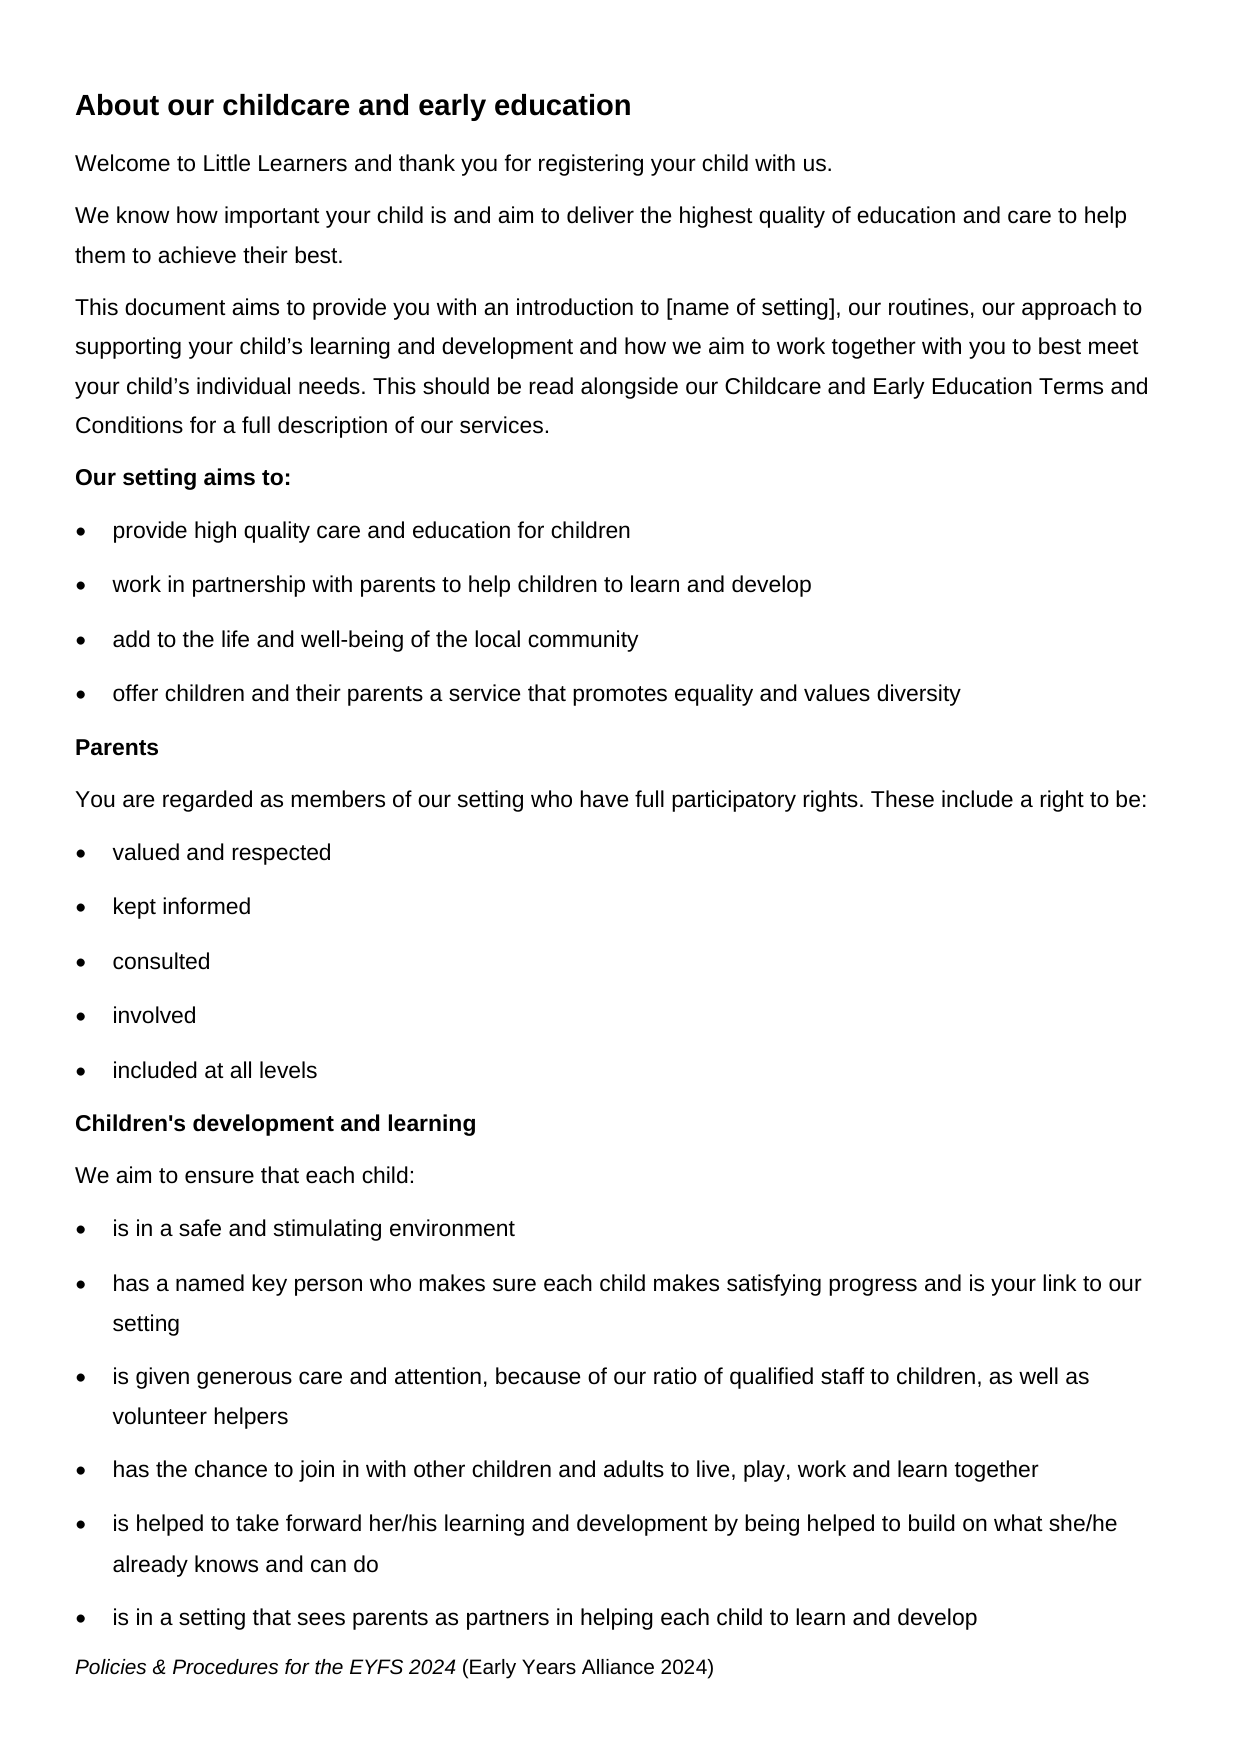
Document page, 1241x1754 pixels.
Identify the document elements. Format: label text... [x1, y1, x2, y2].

text You are regarded as members of our setting who have full participatory rights. These include a right to be: [75, 786, 1165, 812]
list involved [75, 1001, 1165, 1029]
list valued and respected [75, 838, 1165, 866]
list is in a safe and stimulating environment [75, 1214, 1165, 1242]
list included at all levels [75, 1056, 1165, 1084]
text This document aims to provide you with an introduction to [name of setting], our routines, our approach to supporting your child’s learning and development and how we aim to work together with you to best meet your child’s individual needs. This should be read alongside our Childcare and Early Education Terms and Conditions for a full description of our services. [75, 294, 1165, 438]
text We know how important your child is and aim to deliver the highest quality of education and care to help them to achieve their best. [75, 202, 1165, 268]
list offer children and their parents a service that promotes equality and values diversity [75, 679, 1165, 708]
list provide high quality care and education for children [75, 516, 1165, 544]
text About our childcare and early education [75, 87, 1165, 121]
list kept informed [75, 892, 1165, 921]
text We aim to ensure that each child: [75, 1162, 1165, 1189]
list is given generous care and attention, because of our ratio of qualified staff to children, as well as volunteer helpers [75, 1362, 1165, 1429]
list has a named key person who makes sure each child makes satisfying progress and is your link to our setting [75, 1269, 1165, 1336]
list is helped to take forward her/his learning and development by being helped to build on what she/he already knows and can do [75, 1509, 1165, 1577]
text Our setting aims to: [75, 464, 1165, 491]
list add to the life and well-being of the local community [75, 625, 1165, 653]
text Children's development and learning [75, 1110, 1165, 1137]
list has the chance to join in with other children and adults to live, play, work and learn together [75, 1455, 1165, 1483]
list consulted [75, 947, 1165, 975]
list is in a setting that sees parents as partners in helping each child to learn and develop [75, 1603, 1165, 1631]
text Parents [75, 734, 1165, 760]
list work in partnership with parents to help children to learn and develop [75, 571, 1165, 599]
text Welcome to Little Learners and thank you for registering your child with us. [75, 150, 1165, 177]
